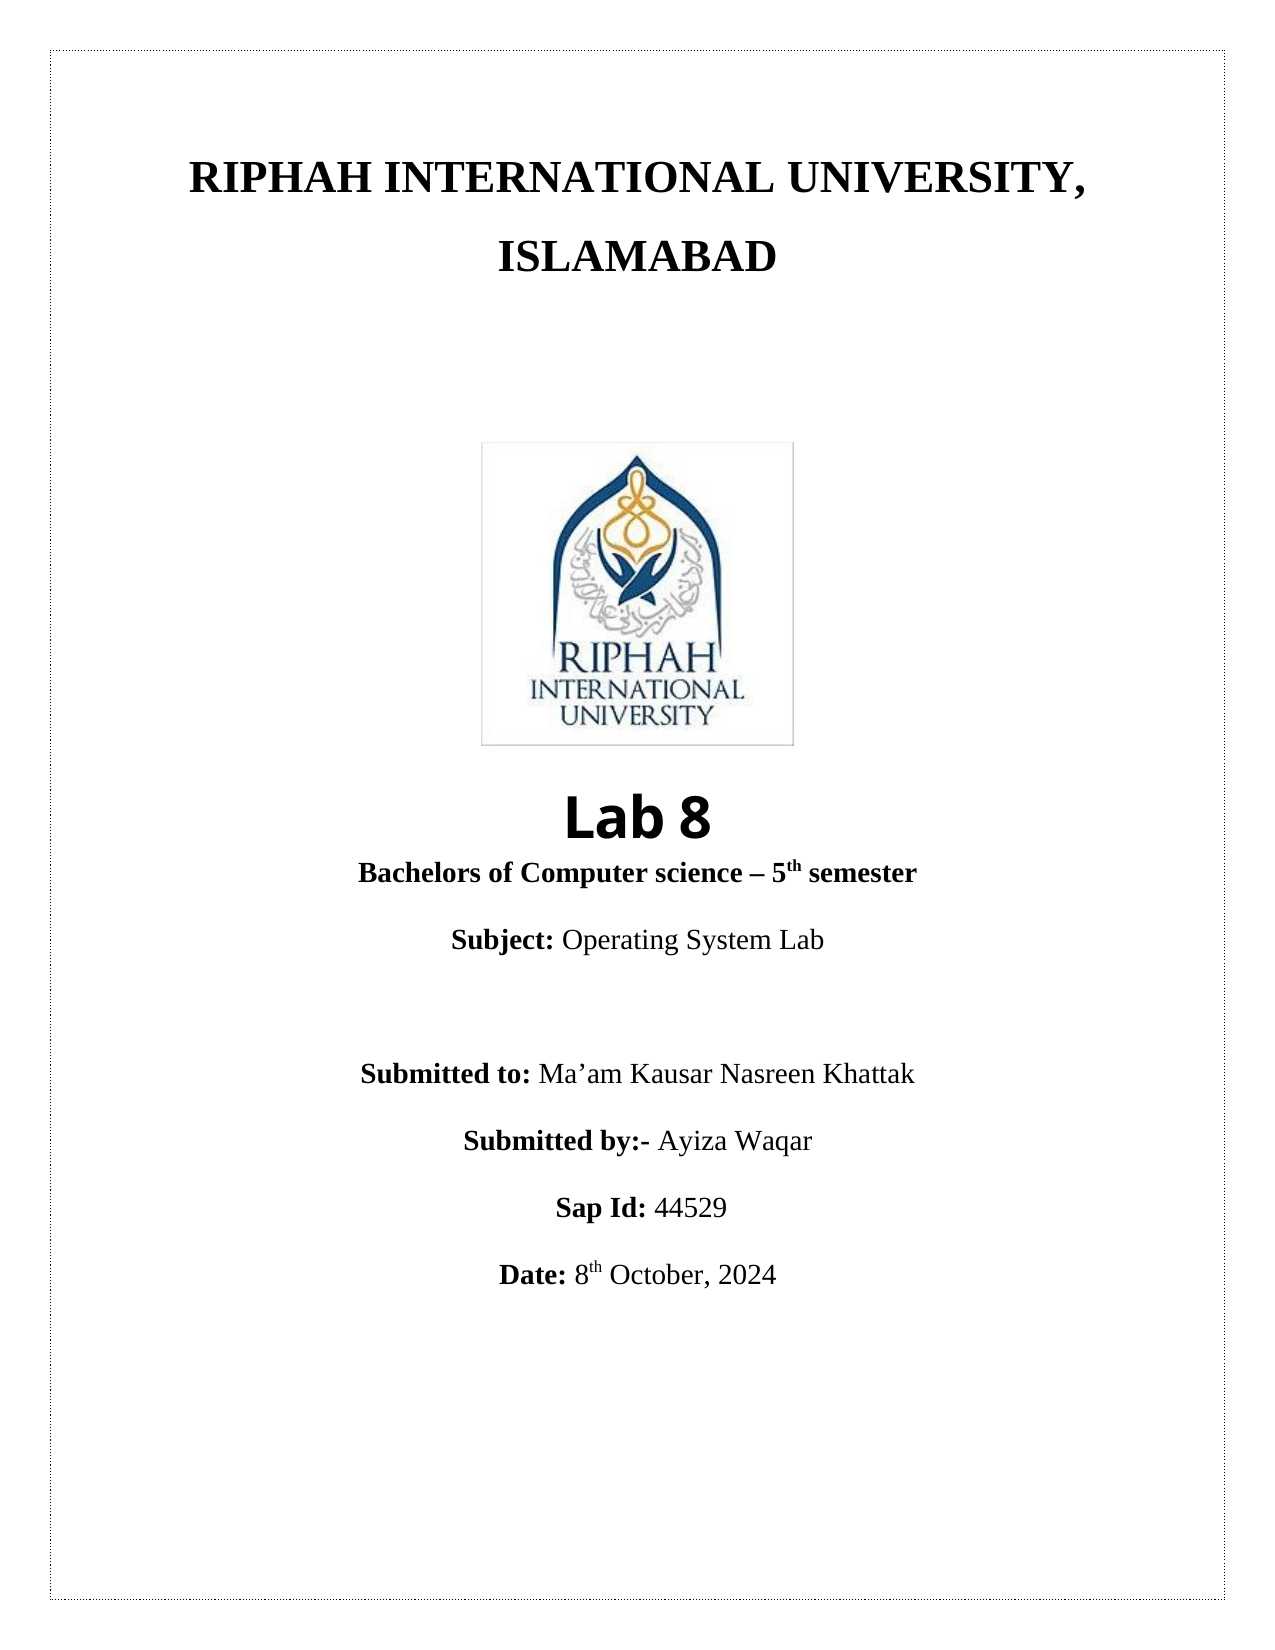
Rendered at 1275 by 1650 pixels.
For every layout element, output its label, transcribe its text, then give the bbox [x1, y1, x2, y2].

title Lab 8 [150, 776, 1125, 855]
text Sap Id: 44529 [150, 1190, 1125, 1224]
text Submitted to: Ma’am Kausar Nasreen Khattak [150, 1056, 1125, 1090]
picture [481, 442, 794, 746]
text Date: 8th October, 2024 [150, 1257, 1125, 1291]
text Bachelors of Computer science – 5th semester [150, 855, 1125, 889]
text RIPHAH INTERNATIONAL UNIVERSITY, ISLAMABAD [150, 150, 1125, 282]
text Subject: Operating System Lab [150, 922, 1125, 956]
text Submitted by:- Ayiza Waqar [150, 1123, 1125, 1157]
